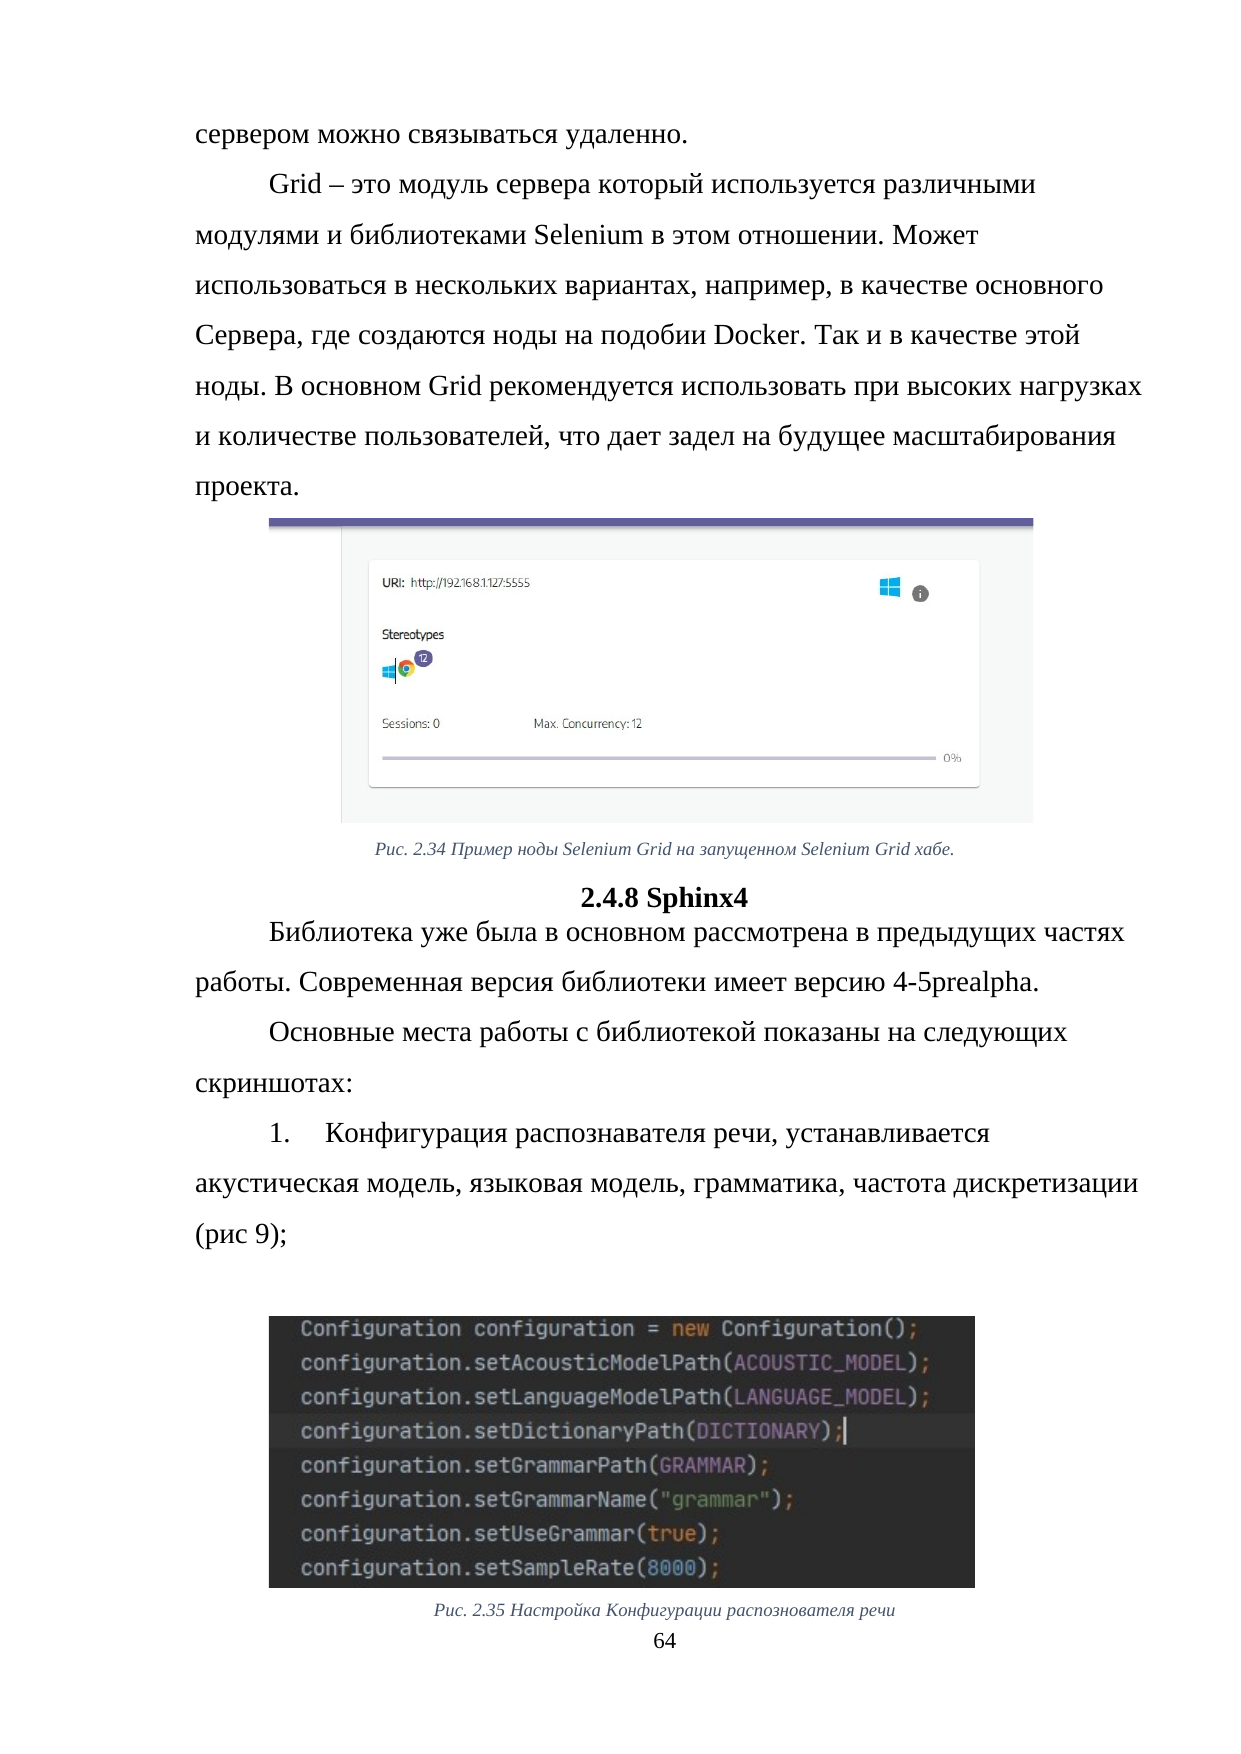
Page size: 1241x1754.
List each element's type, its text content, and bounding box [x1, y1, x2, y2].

subtitle Sphinx4 [580, 880, 1234, 914]
text Библиотека уже была в основном рассмотрена в предыдущих частях работы. Современная версия библиотеки имеет версию 4-5prealpha. [195, 914, 1127, 998]
text Рис. 2.34 Пример ноды Selenium Grid на запущенном Selenium Grid хабе. [181, 838, 1148, 859]
text сервером можно связываться удаленно. [195, 116, 1234, 150]
text Grid – это модуль сервера который используется различными модулями и библиотеками Selenium в этом отношении. Может использоваться в нескольких вариантах, например, в качестве основного Сервера, где создаются ноды на подобии Docker. Так и в качестве этой ноды. В основном Grid рекомендуется использовать при высоких нагрузках и количестве пользователей, что дает задел на будущее масштабирования проекта. [195, 166, 1144, 502]
list Конфигурация распознавателя речи, устанавливается акустическая модель, языковая модель, грамматика, частота дискретизации (рис 9); [195, 1115, 1139, 1249]
picture [268, 1316, 975, 1588]
text Основные места работы с библиотекой показаны на следующих скриншотах: [195, 1014, 1070, 1098]
picture [268, 518, 1034, 823]
